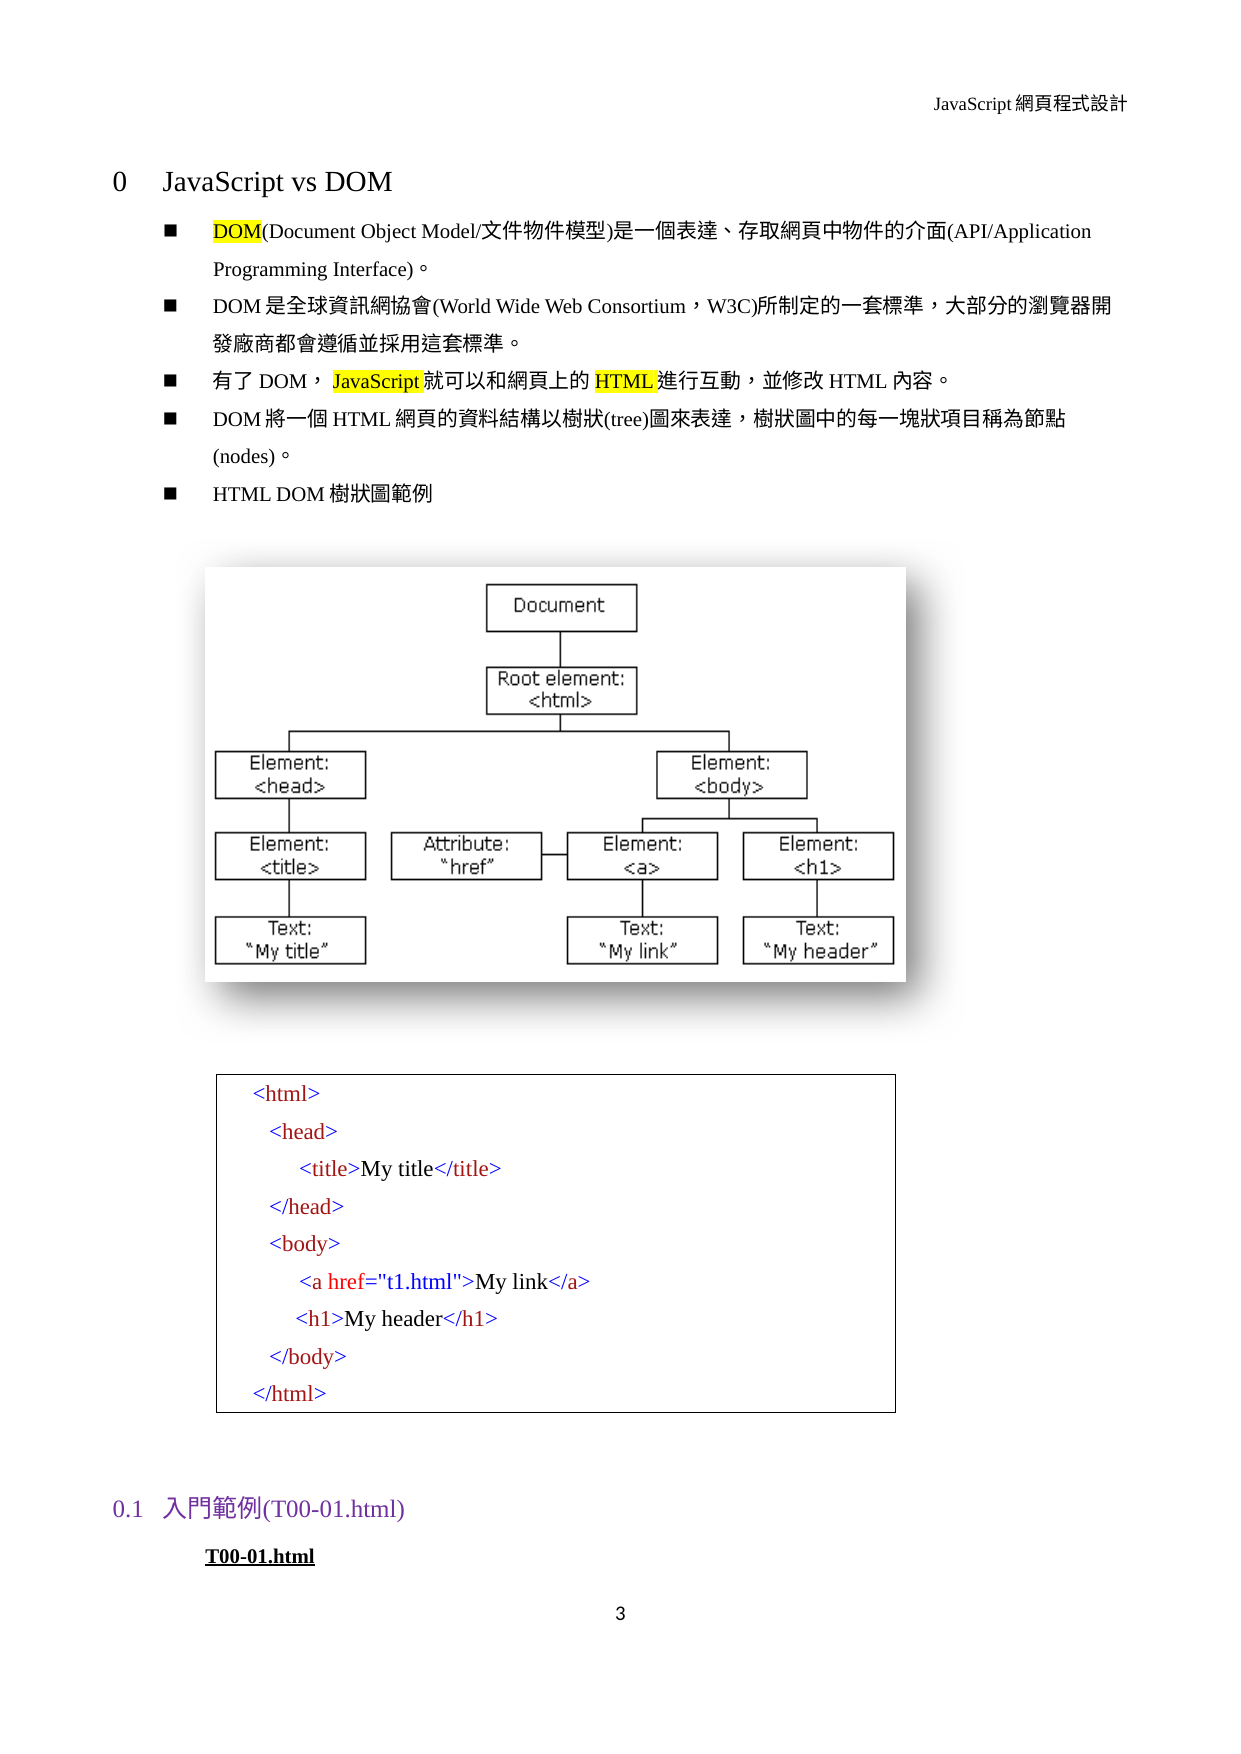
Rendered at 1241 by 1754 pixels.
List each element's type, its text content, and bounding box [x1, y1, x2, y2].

list DOM是全球資訊網協會(World Wide Web Consortium，W3C)所制定的一套標準，大部分的瀏覽器開發廠商都會遵循並採用這套標準。 [162, 286, 1128, 361]
table_header <html> <head> <title>My title</title> </head> <body> <a href="t1.html">My link</a> <h1>My header</h1> </body> </html> [217, 1075, 895, 1412]
picture [205, 567, 906, 982]
list HTML DOM樹狀圖範例 [162, 474, 1128, 511]
subtitle 入門範例(T00-01.html) [112, 1488, 1128, 1526]
list DOM(Document Object Model/文件物件模型)是一個表達、存取網頁中物件的介面(API/Application Programming Interface)。 [163, 211, 1128, 286]
list 有了DOM， JavaScript就可以和網頁上的HTML進行互動，並修改HTML內容。 [162, 361, 1128, 399]
text T00-01.html [205, 1537, 1128, 1574]
subtitle JavaScript vs DOM [112, 162, 1128, 200]
list DOM將一個HTML網頁的資料結構以樹狀(tree)圖來表達，樹狀圖中的每一塊狀項目稱為節點(nodes)。 [162, 399, 1128, 474]
